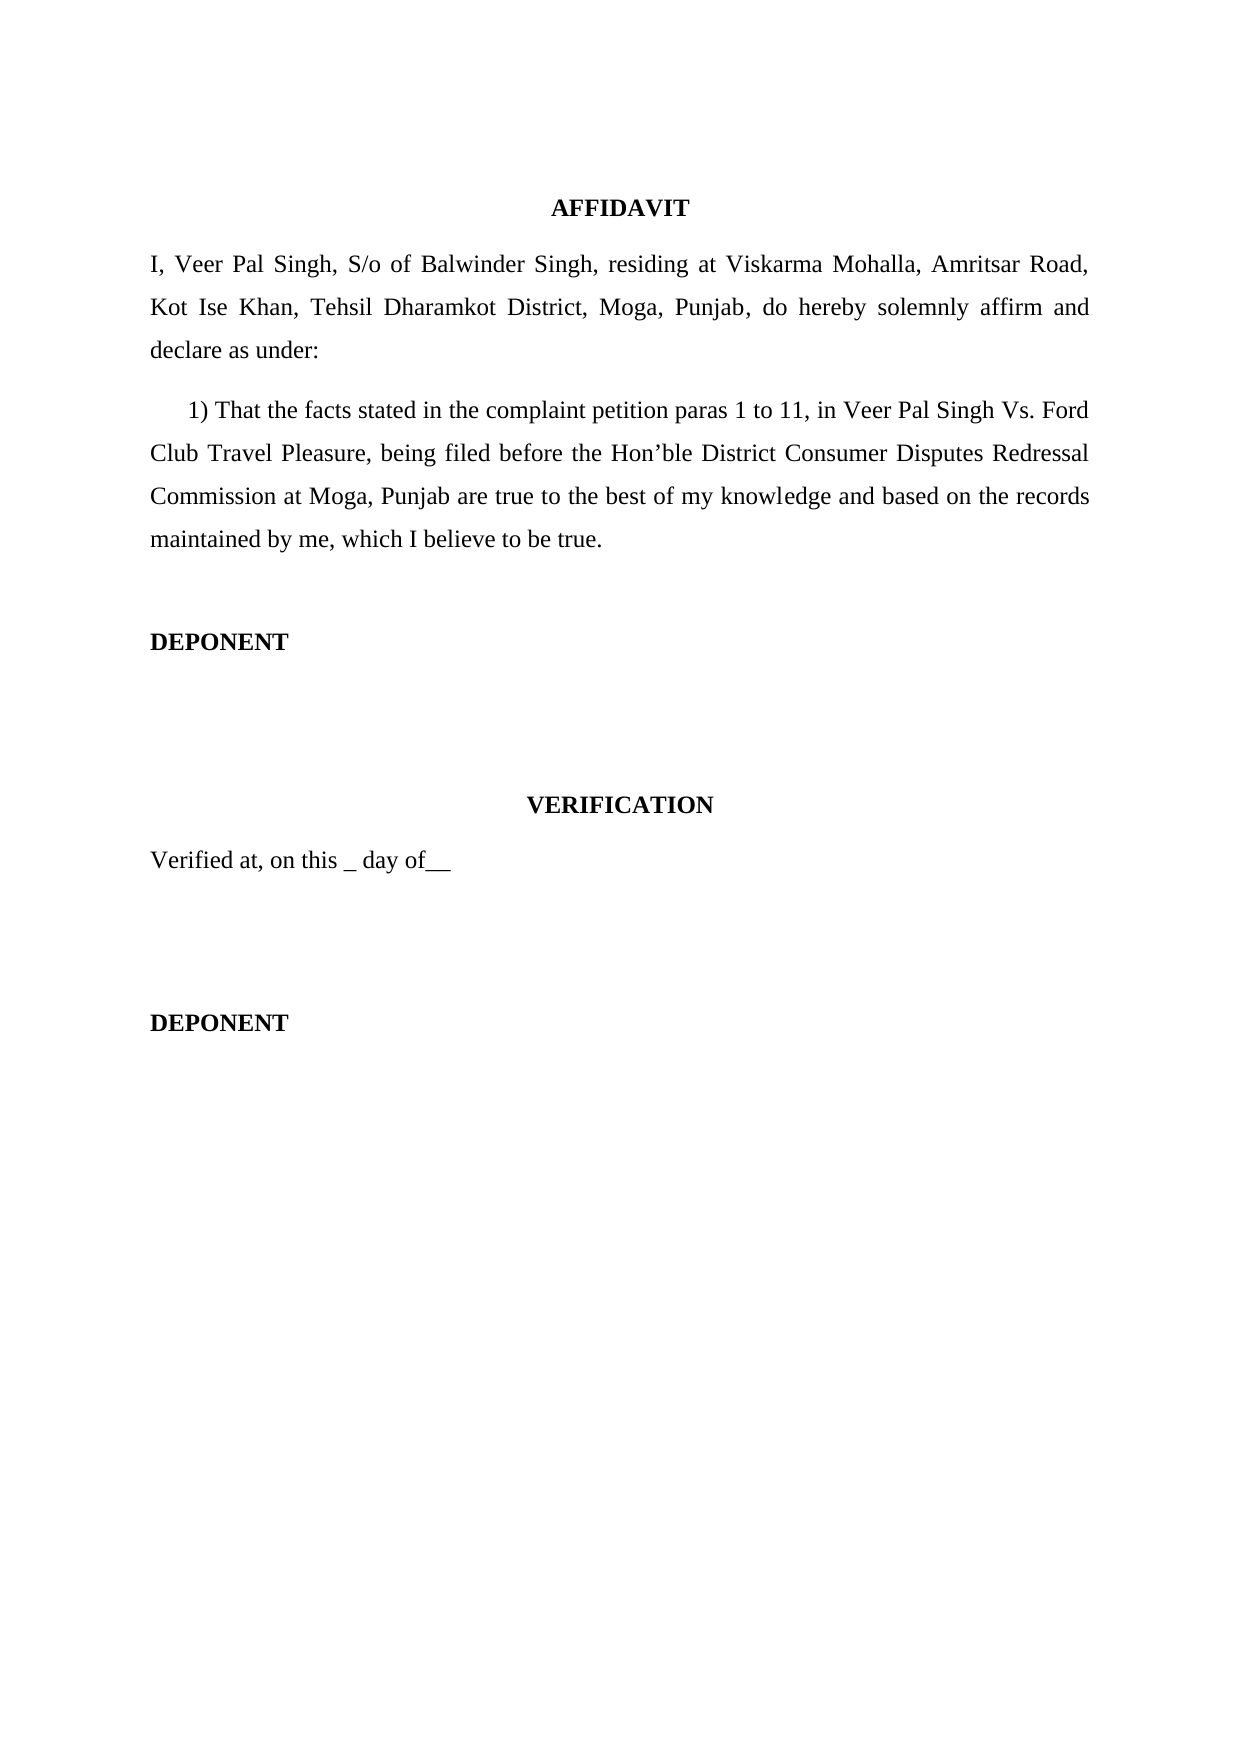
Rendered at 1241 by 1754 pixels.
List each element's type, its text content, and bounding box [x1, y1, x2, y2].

text AFFIDAVIT [150, 193, 1090, 222]
text Verified at, on this _ day of__ [150, 845, 1090, 874]
text 1) That the facts stated in the complaint petition paras 1 to 11, in Veer Pal Singh Vs. Ford Club Travel Pleasure, being filed before the Hon’ble District Consumer Disputes Redressal Commission at Moga, Punjab are true to the best of my knowledge and based on the records maintained by me, which I believe to be true. [150, 395, 1090, 553]
text I, Veer Pal Singh, S/o of Balwinder Singh, residing at Viskarma Mohalla, Amritsar Road, Kot Ise Khan, Tehsil Dharamkot District, Moga, Punjab, do hereby solemnly affirm and declare as under: [150, 249, 1090, 364]
text DEPONENT [150, 627, 1090, 656]
text VERIFICATION [150, 790, 1090, 818]
text DEPONENT [150, 1008, 1090, 1037]
